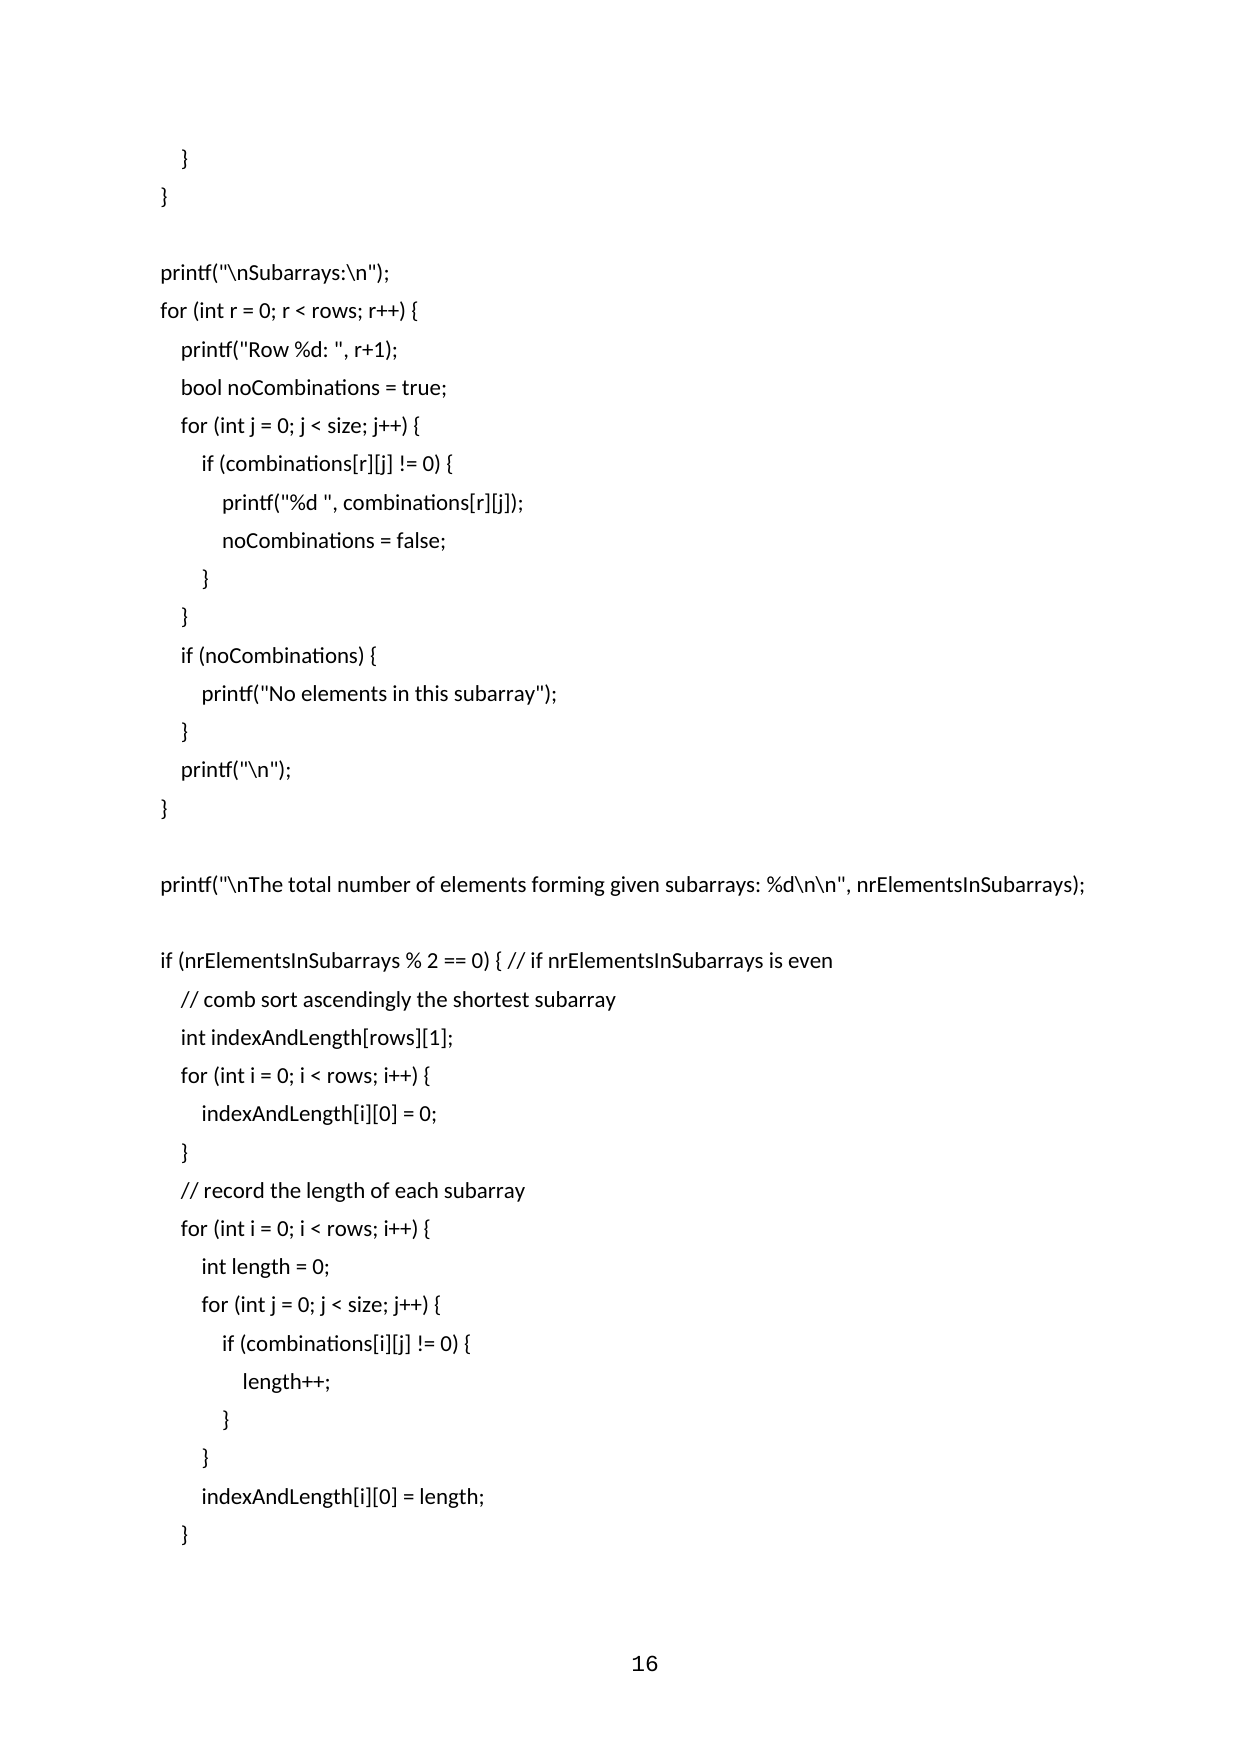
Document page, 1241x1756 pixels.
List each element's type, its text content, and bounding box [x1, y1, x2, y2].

text } [139, 794, 1194, 822]
text } [139, 1443, 1194, 1472]
text } [139, 564, 1194, 592]
text if (noCombinations) { [139, 641, 1194, 669]
text if (combinations[r][j] != 0) { [139, 449, 1194, 478]
text printf("\n"); [139, 755, 1194, 783]
text // record the length of each subarray [139, 1176, 1194, 1204]
text bool noCombinations = true; [139, 373, 1194, 401]
text } [139, 1405, 1194, 1433]
text length++; [139, 1367, 1194, 1395]
text for (int r = 0; r < rows; r++) { [139, 297, 1194, 325]
text printf("\nThe total number of elements forming given subarrays: %d\n\n", nrElementsInSubarrays); [139, 870, 1194, 898]
text int indexAndLength[rows][1]; [139, 1023, 1194, 1051]
text printf("\nSubarrays:\n"); [139, 258, 1194, 286]
text for (int j = 0; j < size; j++) { [139, 1291, 1194, 1319]
text } [139, 144, 1194, 172]
text } [139, 602, 1194, 631]
text for (int j = 0; j < size; j++) { [139, 411, 1194, 439]
text } [139, 717, 1194, 745]
text if (nrElementsInSubarrays % 2 == 0) { // if nrElementsInSubarrays is even [139, 947, 1194, 974]
text } [139, 182, 1194, 210]
text if (combinations[i][j] != 0) { [139, 1329, 1194, 1357]
text for (int i = 0; i < rows; i++) { [139, 1061, 1194, 1089]
text noCombinations = false; [139, 526, 1194, 554]
text // comb sort ascendingly the shortest subarray [139, 985, 1194, 1013]
text int length = 0; [139, 1252, 1194, 1280]
text indexAndLength[i][0] = length; [139, 1482, 1194, 1510]
text for (int i = 0; i < rows; i++) { [139, 1214, 1194, 1242]
text printf("%d ", combinations[r][j]); [139, 488, 1194, 516]
text indexAndLength[i][0] = 0; [139, 1099, 1194, 1127]
text } [139, 1520, 1194, 1548]
text printf("Row %d: ", r+1); [139, 335, 1194, 363]
text printf("No elements in this subarray"); [139, 679, 1194, 707]
text } [139, 1138, 1194, 1166]
